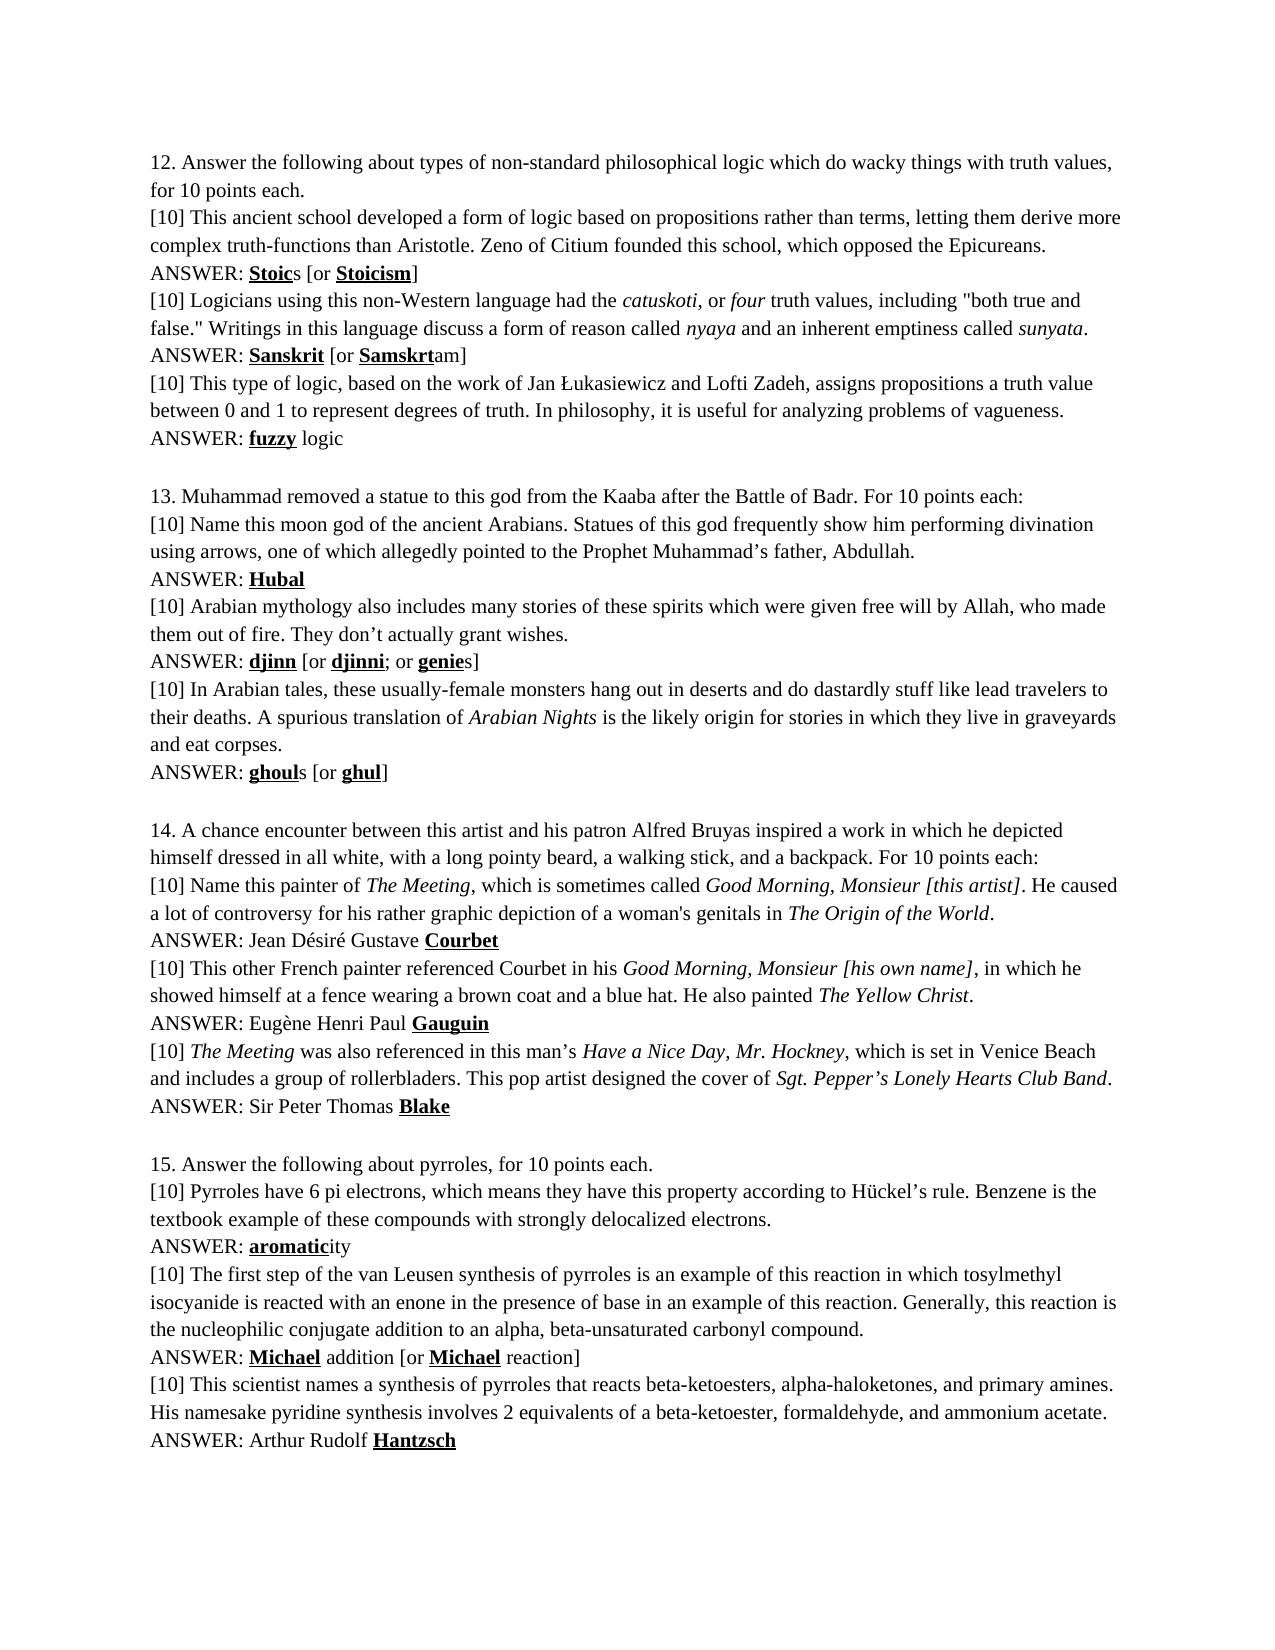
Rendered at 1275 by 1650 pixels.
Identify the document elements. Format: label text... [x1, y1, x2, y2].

text 13. Muhammad removed a statue to this god from the Kaaba after the Battle of Badr. For 10 points each: [150, 484, 1125, 508]
text [10] Name this painter of The Meeting, which is sometimes called Good Morning, Monsieur [this artist]. He caused a lot of controversy for his rather graphic depiction of a woman's genitals in The Origin of the World. [150, 873, 1125, 924]
text ANSWER: djinn [or djinni; or genies] [150, 649, 1125, 673]
text [10] This scientist names a synthesis of pyrroles that reacts beta-ketoesters, alpha-haloketones, and primary amines. His namesake pyridine synthesis involves 2 equivalents of a beta-ketoester, formaldehyde, and ammonium acetate. [150, 1372, 1125, 1424]
text ANSWER: Sanskrit [or Samskrtam] [150, 343, 1125, 367]
text ANSWER: Arthur Rudolf Hantzsch [150, 1428, 1125, 1452]
text [10] The first step of the van Leusen synthesis of pyrroles is an example of this reaction in which tosylmethyl isocyanide is reacted with an enone in the presence of base in an example of this reaction. Generally, this reaction is the nucleophilic conjugate addition to an alpha, beta-unsaturated carbonyl compound. [150, 1262, 1125, 1341]
text [10] This ancient school developed a form of logic based on propositions rather than terms, letting them derive more complex truth-functions than Aristotle. Zeno of Citium founded this school, which opposed the Epicureans. [150, 205, 1125, 257]
text [10] The Meeting was also referenced in this man’s Have a Nice Day, Mr. Hockney, which is set in Venice Beach and includes a group of rollerbladers. This pop artist designed the cover of Sgt. Pepper’s Lonely Hearts Club Band. [150, 1038, 1125, 1090]
text ANSWER: ghouls [or ghul] [150, 760, 1125, 784]
text [10] In Arabian tales, these usually-female monsters hang out in deserts and do dastardly stuff like lead travelers to their deaths. A spurious translation of Arabian Nights is the likely origin for stories in which they live in graveyards and eat corpses. [150, 677, 1125, 756]
text ANSWER: Stoics [or Stoicism] [150, 260, 1125, 284]
text ANSWER: Eugène Henri Paul Gauguin [150, 1011, 1125, 1035]
text 12. Answer the following about types of non-standard philosophical logic which do wacky things with truth values, for 10 points each. [150, 150, 1125, 202]
text [10] Name this moon god of the ancient Arabians. Statues of this god frequently show him performing divination using arrows, one of which allegedly pointed to the Prophet Muhammad’s father, Abdullah. [150, 511, 1125, 563]
text ANSWER: Sir Peter Thomas Blake [150, 1094, 1125, 1118]
text ANSWER: fuzzy logic [150, 426, 1125, 450]
text ANSWER: aromaticity [150, 1234, 1125, 1258]
text ANSWER: Michael addition [or Michael reaction] [150, 1345, 1125, 1369]
text ANSWER: Jean Désiré Gustave Courbet [150, 928, 1125, 952]
text [10] This other French painter referenced Courbet in his Good Morning, Monsieur [his own name], in which he showed himself at a fence wearing a brown coat and a blue hat. He also painted The Yellow Christ. [150, 956, 1125, 1007]
text [10] Logicians using this non-Western language had the catuskoti, or four truth values, including "both true and false." Writings in this language discuss a form of reason called nyaya and an inherent emptiness called sunyata. [150, 288, 1125, 340]
text [10] Pyrroles have 6 pi electrons, which means they have this property according to Hückel’s rule. Benzene is the textbook example of these compounds with strongly delocalized electrons. [150, 1179, 1125, 1231]
text [10] Arabian mythology also includes many stories of these spirits which were given free will by Allah, who made them out of fire. They don’t actually grant wishes. [150, 594, 1125, 646]
text 15. Answer the following about pyrroles, for 10 points each. [150, 1152, 1125, 1176]
text [10] This type of logic, based on the work of Jan Łukasiewicz and Lofti Zadeh, assigns propositions a truth value between 0 and 1 to represent degrees of truth. In philosophy, it is useful for analyzing problems of vagueness. [150, 371, 1125, 422]
text ANSWER: Hubal [150, 567, 1125, 591]
text 14. A chance encounter between this artist and his patron Alfred Bruyas inspired a work in which he depicted himself dressed in all white, with a long pointy beard, a walking stick, and a backpack. For 10 points each: [150, 818, 1125, 869]
